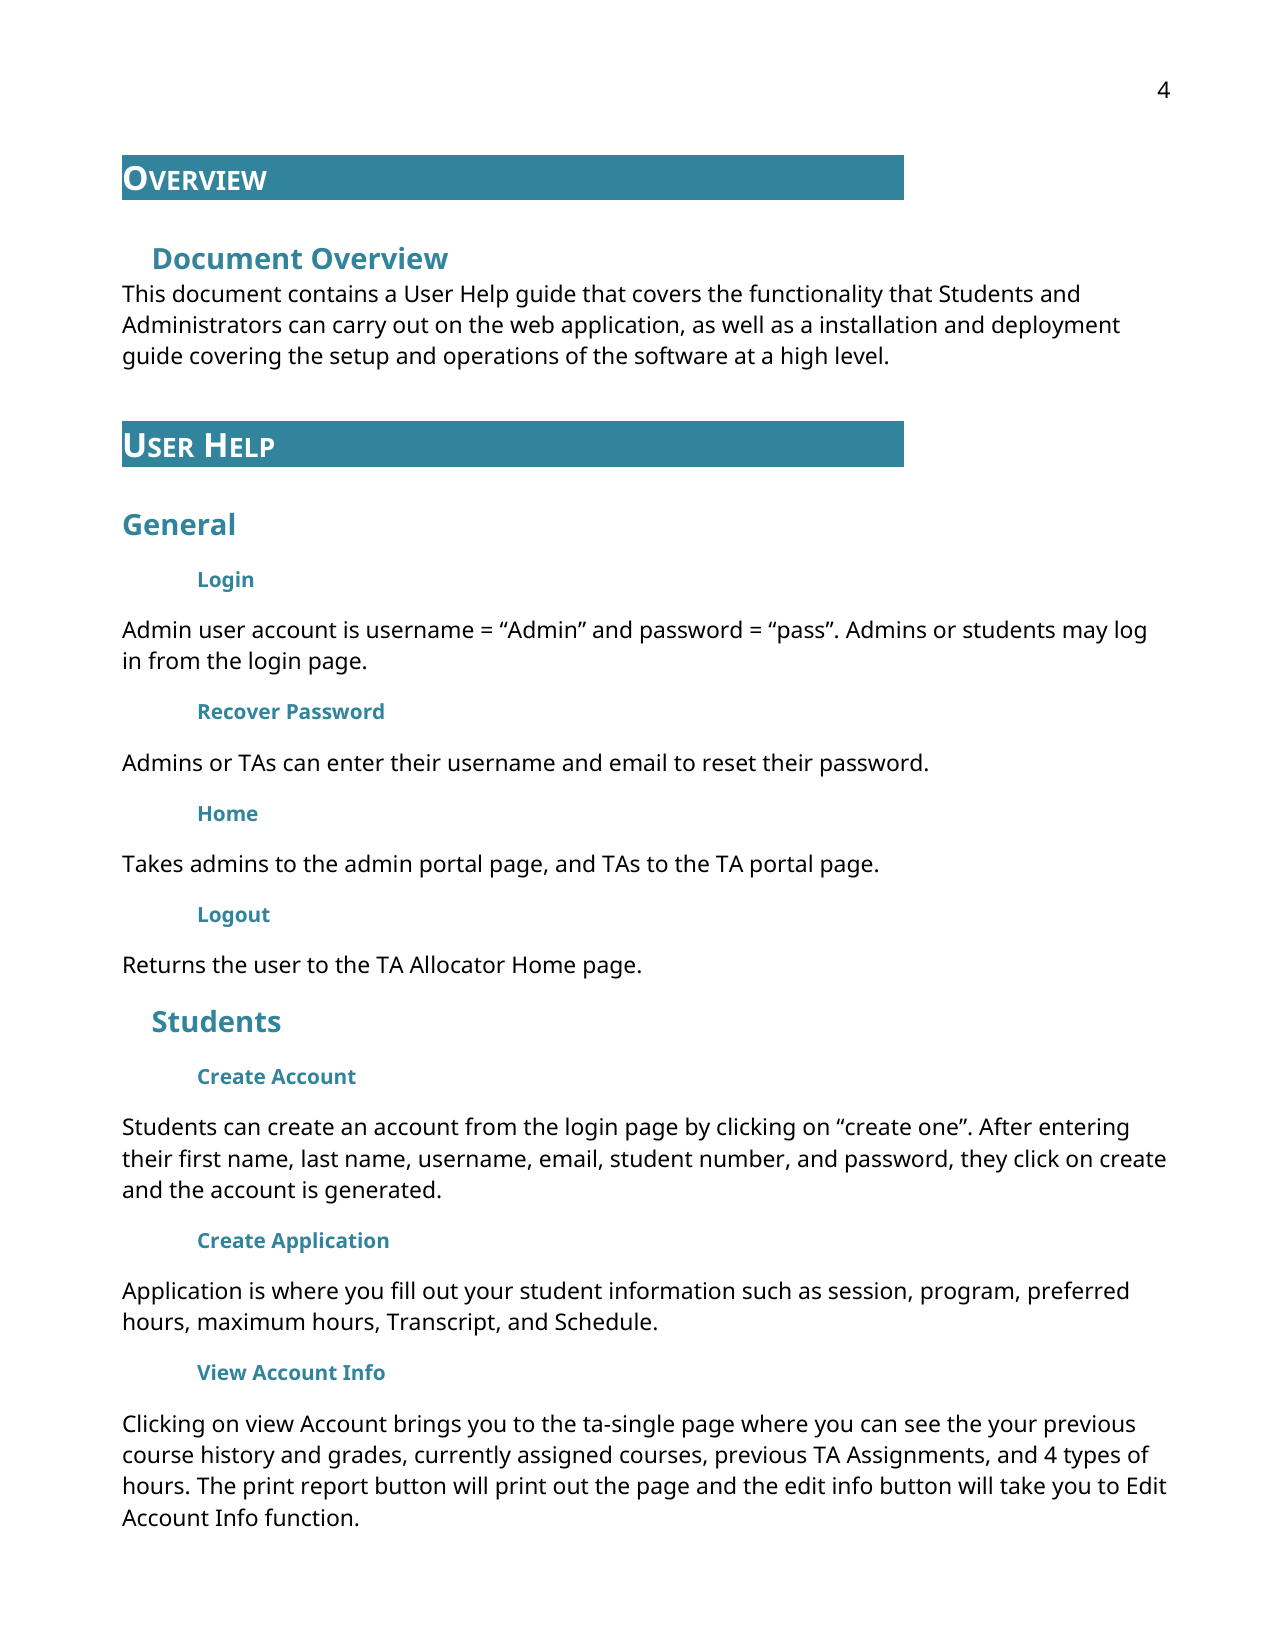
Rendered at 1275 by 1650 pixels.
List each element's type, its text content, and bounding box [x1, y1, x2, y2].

subtitle Login [197, 565, 1170, 593]
subtitle Create Application [197, 1226, 1170, 1254]
subtitle User Help [122, 421, 904, 467]
text Application is where you fill out your student information such as session, program, preferred hours, maximum hours, Transcript, and Schedule. [122, 1275, 1170, 1338]
subtitle Home [197, 799, 1170, 827]
subtitle View Account Info [197, 1358, 1170, 1387]
text This document contains a User Help guide that covers the functionality that Students and Administrators can carry out on the web application, as well as a installation and deployment guide covering the setup and operations of the software at a high level. [122, 278, 1170, 371]
text Clicking on view Account brings you to the ta-single page where you can see the your previous course history and grades, currently assigned courses, previous TA Assignments, and 4 types of hours. The print report button will print out the page and the edit info button will take you to Edit Account Info function. [122, 1408, 1170, 1533]
subtitle Students [151, 1001, 1170, 1041]
text Takes admins to the admin portal page, and TAs to the TA portal page. [122, 848, 1170, 879]
subtitle Logout [197, 900, 1170, 928]
subtitle Recover Password [197, 697, 1170, 726]
subtitle Overview [122, 155, 904, 200]
subtitle Create Account [197, 1062, 1170, 1090]
text Admins or TAs can enter their username and email to reset their password. [122, 747, 1170, 778]
subtitle General [122, 504, 1170, 544]
subtitle Document Overview [151, 238, 1170, 278]
text Returns the user to the TA Allocator Home page. [122, 949, 1170, 981]
text Students can create an account from the login page by clicking on “create one”. After entering their first name, last name, username, email, student number, and password, they click on create and the account is generated. [122, 1111, 1170, 1205]
text Admin user account is username = “Admin” and password = “pass”. Admins or students may log in from the login page. [122, 614, 1170, 677]
